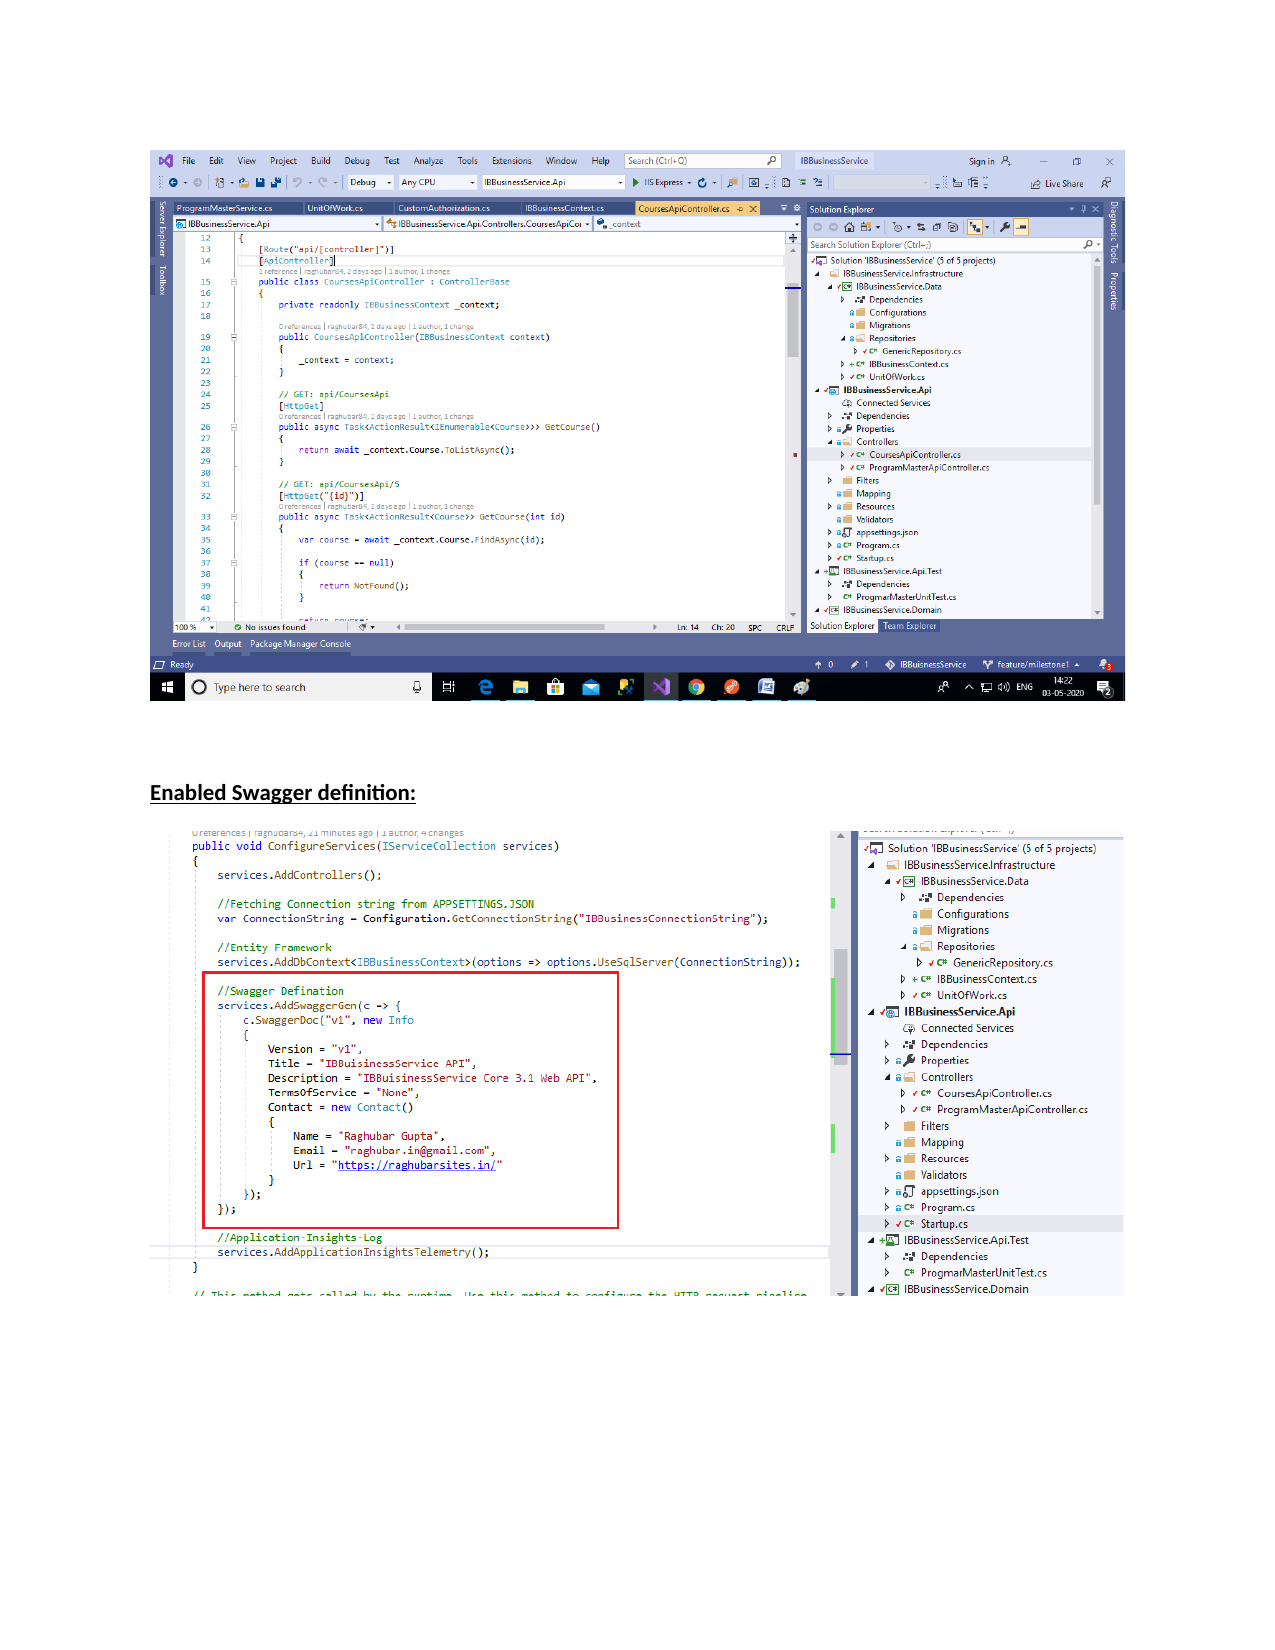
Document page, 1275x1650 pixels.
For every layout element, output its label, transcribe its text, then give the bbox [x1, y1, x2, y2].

picture [150, 150, 1125, 701]
text Enabled Swagger definition: [150, 778, 1125, 807]
picture [150, 831, 1124, 1296]
